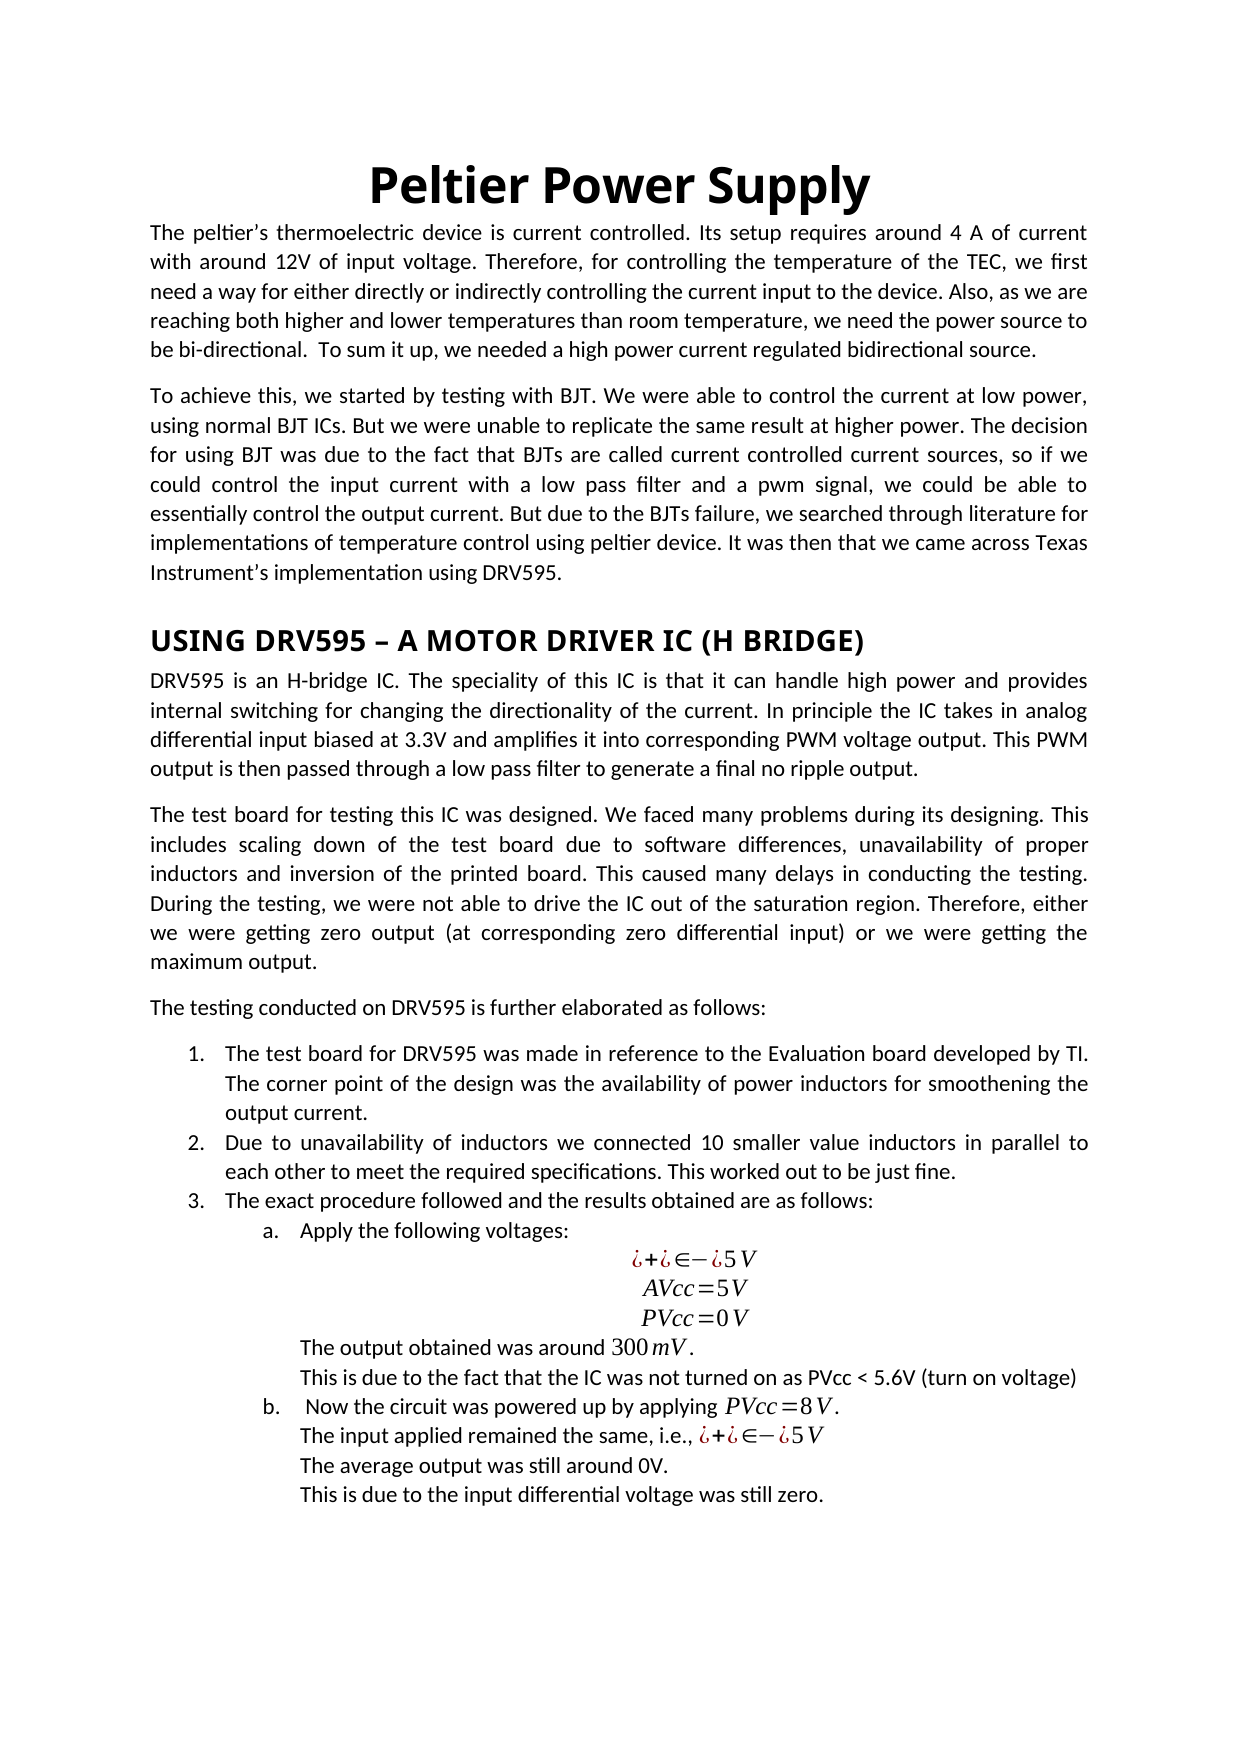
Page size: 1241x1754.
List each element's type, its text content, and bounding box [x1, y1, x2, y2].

text The peltier’s thermoelectric device is current controlled. Its setup requires around 4 A of current with around 12V of input voltage. Therefore, for controlling the temperature of the TEC, we first need a way for either directly or indirectly controlling the current input to the device. Also, as we are reaching both higher and lower temperatures than room temperature, we need the power source to be bi-directional. To sum it up, we needed a high power current regulated bidirectional source. [150, 218, 1090, 364]
text The testing conducted on DRV595 is further elaborated as follows: [150, 993, 1090, 1022]
list Apply the following voltages: [262, 1216, 1090, 1244]
list The input applied remained the same, i.e., [300, 1421, 1090, 1449]
title Peltier Power Supply [150, 150, 1090, 218]
text The test board for testing this IC was designed. We faced many problems during its designing. This includes scaling down of the test board due to software differences, unavailability of proper inductors and inversion of the printed board. This caused many delays in conducting the testing. During the testing, we were not able to drive the IC out of the saturation region. Therefore, either we were getting zero output (at corresponding zero differential input) or we were getting the maximum output. [150, 801, 1090, 976]
list The test board for DRV595 was made in reference to the Evaluation board developed by TI. The corner point of the design was the availability of power inductors for smoothening the output current. [187, 1039, 1090, 1126]
text DRV595 is an H-bridge IC. The speciality of this IC is that it can handle high power and provides internal switching for changing the directionality of the current. In principle the IC takes in analog differential input biased at 3.3V and amplifies it into corresponding PWM voltage output. This PWM output is then passed through a low pass filter to generate a final no ripple output. [150, 666, 1090, 783]
list The exact procedure followed and the results obtained are as follows: [187, 1186, 1090, 1214]
list The output obtained was around . [300, 1333, 1090, 1361]
list This is due to the fact that the IC was not turned on as PVcc < 5.6V (turn on voltage) [300, 1363, 1090, 1391]
subtitle Using DRV595 – A motor driver IC (H bridge) [150, 621, 1090, 660]
list This is due to the input differential voltage was still zero. [300, 1480, 1090, 1508]
list Due to unavailability of inductors we connected 10 smaller value inductors in parallel to each other to meet the required specifications. This worked out to be just fine. [187, 1128, 1090, 1185]
list The average output was still around 0V. [300, 1451, 1090, 1479]
text To achieve this, we started by testing with BJT. We were able to control the current at low power, using normal BJT ICs. But we were unable to replicate the same result at higher power. The decision for using BJT was due to the fact that BJTs are called current controlled current sources, so if we could control the input current with a low pass filter and a pwm signal, we could be able to essentially control the output current. But due to the BJTs failure, we searched through literature for implementations of temperature control using peltier device. It was then that we came across Texas Instrument’s implementation using DRV595. [150, 382, 1090, 586]
list Now the circuit was powered up by applying . [262, 1392, 1090, 1420]
